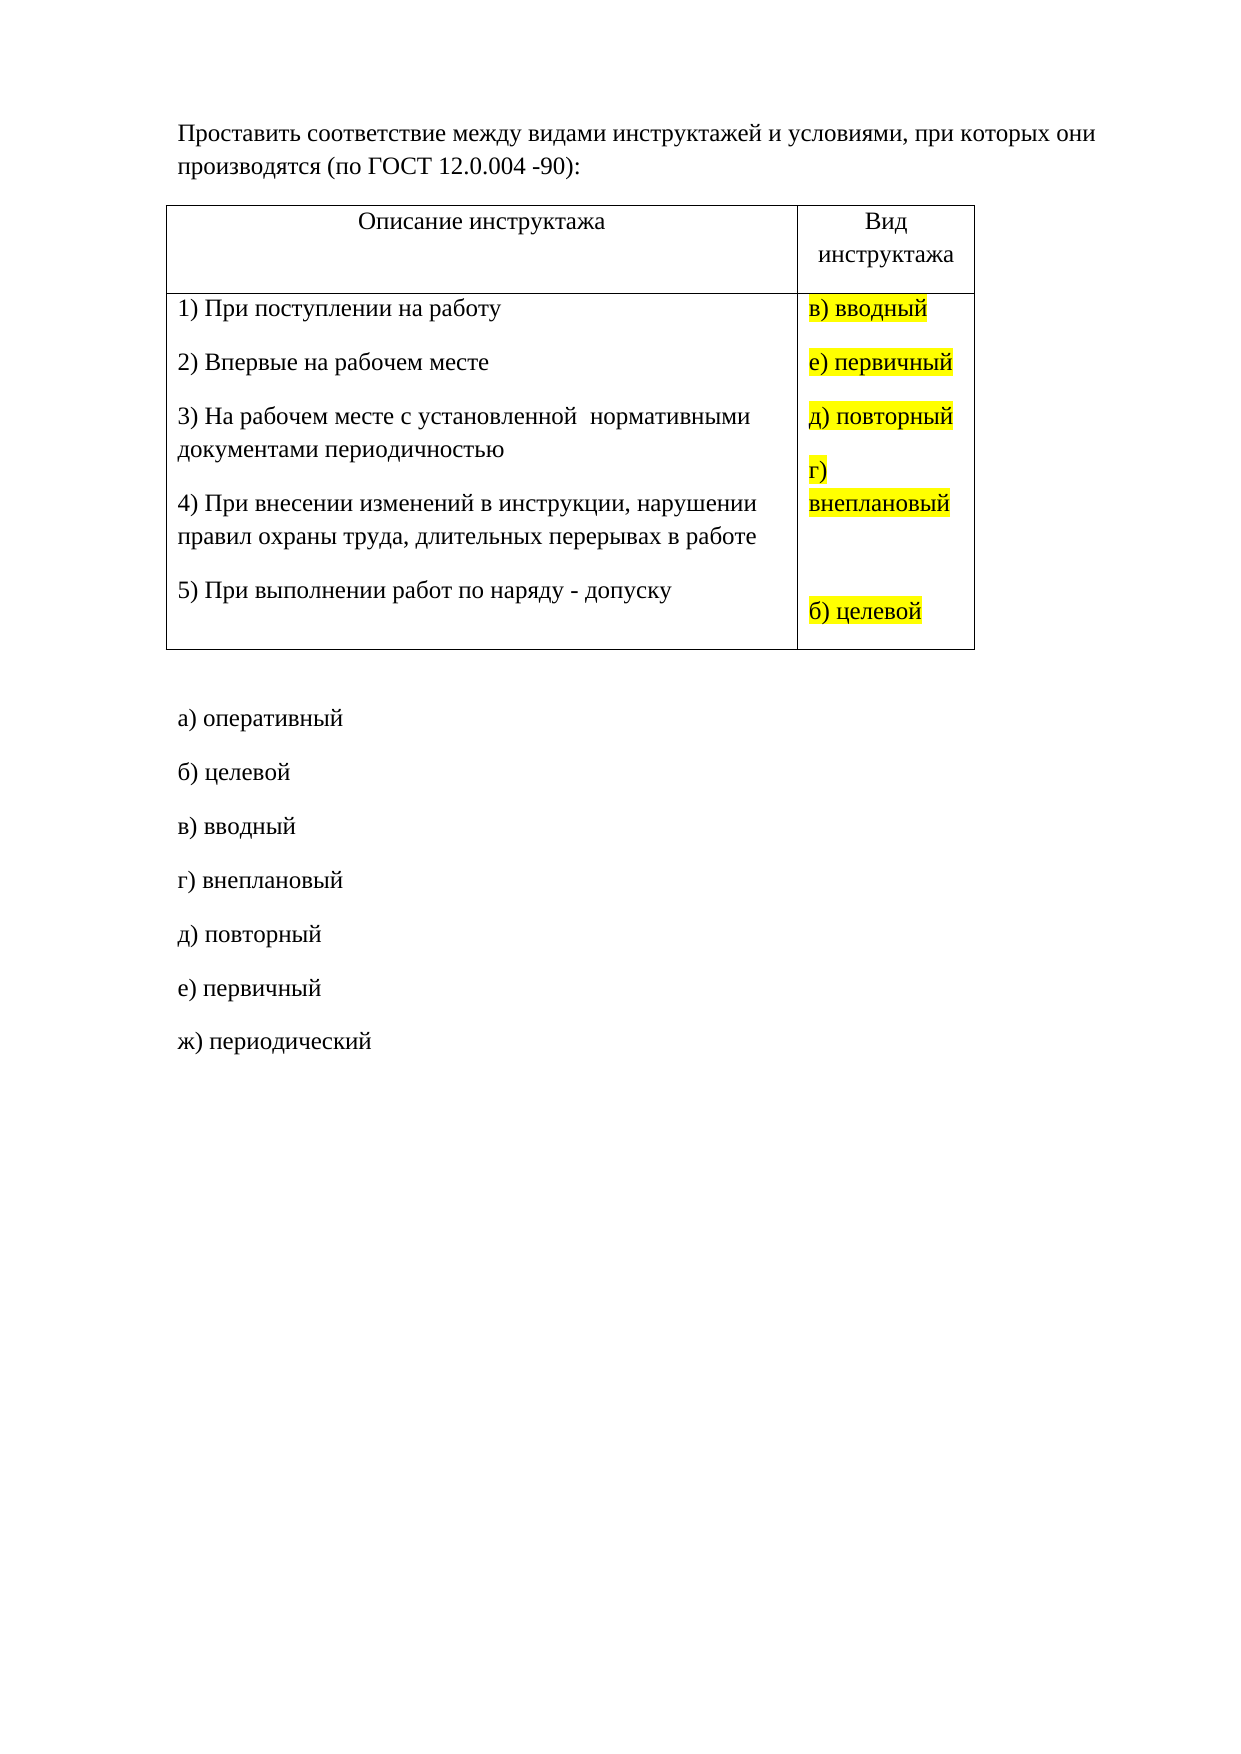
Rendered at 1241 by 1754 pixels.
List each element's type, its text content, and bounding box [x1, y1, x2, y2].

text а) оперативный [177, 703, 1152, 732]
text Проставить соответствие между видами инструктажей и условиями, при которых они производятся (по ГОСТ 12.0.004 -90): [177, 118, 1152, 180]
text б) целевой [177, 757, 1152, 786]
text д) повторный [177, 919, 1152, 947]
table_header Описание инструктажа [167, 206, 797, 292]
text е) первичный [177, 973, 1152, 1001]
text ж) периодический [177, 1026, 1152, 1055]
table_cell в) вводный е) первичный д) повторный г) внеплановый б) целевой [798, 294, 974, 649]
text г) внеплановый [177, 865, 1152, 894]
text в) вводный [177, 811, 1152, 840]
table_header Вид инструктажа [798, 206, 974, 292]
table_cell 1) При поступлении на работу 2) Впервые на рабочем месте 3) На рабочем месте с установленной нормативными документами периодичностью 4) При внесении изменений в инструкции, нарушении правил охраны труда, длительных перерывах в работе 5) При выполнении работ по наряду - допуску [167, 294, 797, 649]
